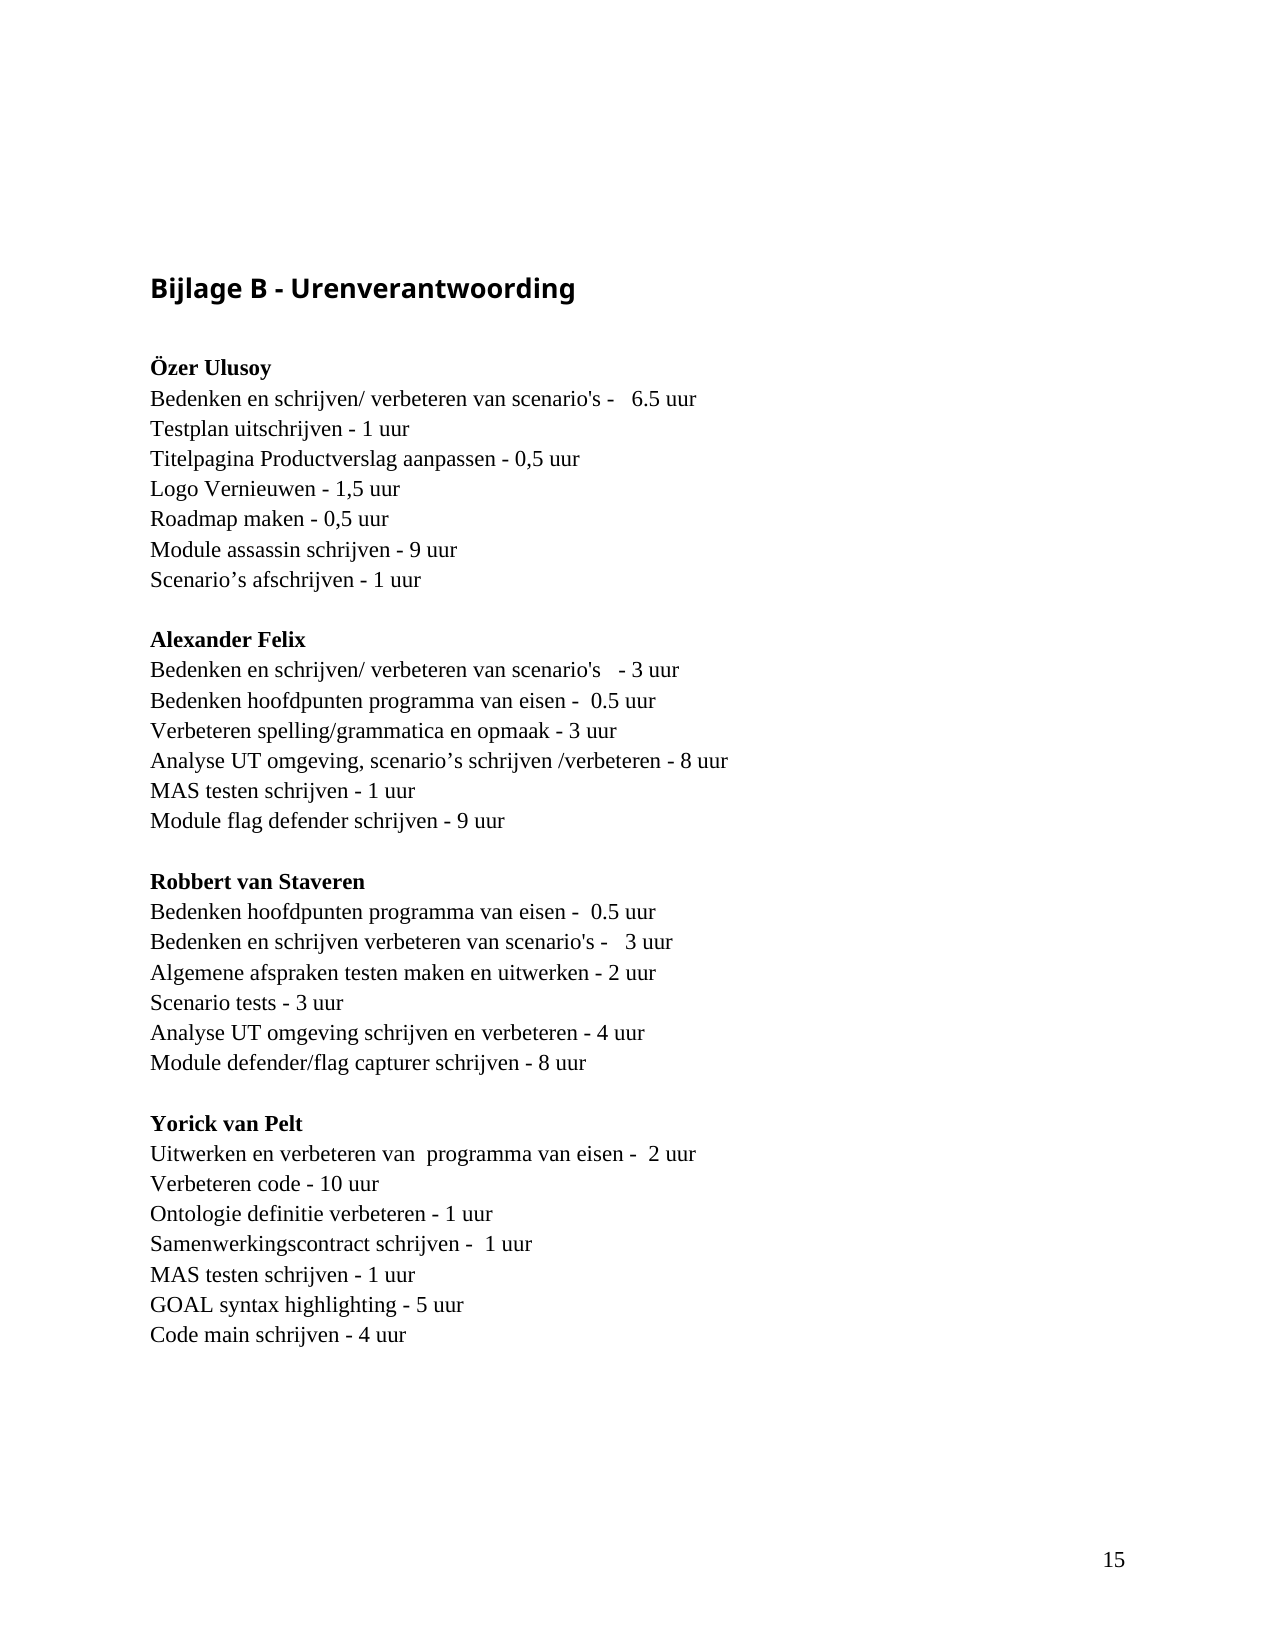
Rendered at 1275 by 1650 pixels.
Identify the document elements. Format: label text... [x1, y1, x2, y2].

text Code main schrijven - 4 uur [150, 1321, 1125, 1347]
text Bedenken en schrijven/ verbeteren van scenario's - 3 uur [150, 657, 1125, 683]
text Module defender/flag capturer schrijven - 8 uur [150, 1049, 1125, 1076]
text Ontologie definitie verbeteren - 1 uur [150, 1200, 1125, 1227]
text Module assassin schrijven - 9 uur [150, 536, 1125, 562]
text Logo Vernieuwen - 1,5 uur [150, 475, 1125, 502]
text Özer Ulusoy [150, 354, 1125, 381]
text Module flag defender schrijven - 9 uur [150, 808, 1125, 834]
text GOAL syntax highlighting - 5 uur [150, 1291, 1125, 1317]
subtitle Bijlage B - Urenverantwoording [150, 269, 1125, 306]
text Alexander Felix [150, 626, 1125, 653]
text Roadmap maken - 0,5 uur [150, 506, 1125, 532]
text Bedenken hoofdpunten programma van eisen - 0.5 uur [150, 687, 1125, 713]
text Verbeteren spelling/grammatica en opmaak - 3 uur [150, 717, 1125, 743]
text Bedenken en schrijven verbeteren van scenario's - 3 uur [150, 928, 1125, 955]
text Bedenken hoofdpunten programma van eisen - 0.5 uur [150, 898, 1125, 924]
text Bedenken en schrijven/ verbeteren van scenario's - 6.5 uur [150, 385, 1125, 411]
text Testplan uitschrijven - 1 uur [150, 415, 1125, 441]
text Yorick van Pelt [150, 1110, 1125, 1136]
text Verbeteren code - 10 uur [150, 1170, 1125, 1196]
text Analyse UT omgeving, scenario’s schrijven /verbeteren - 8 uur [150, 747, 1125, 773]
text Samenwerkingscontract schrijven - 1 uur [150, 1231, 1125, 1257]
text Scenario’s afschrijven - 1 uur [150, 566, 1125, 592]
text Scenario tests - 3 uur [150, 989, 1125, 1015]
text MAS testen schrijven - 1 uur [150, 777, 1125, 804]
text Titelpagina Productverslag aanpassen - 0,5 uur [150, 445, 1125, 471]
text Algemene afspraken testen maken en uitwerken - 2 uur [150, 959, 1125, 985]
text Uitwerken en verbeteren van programma van eisen - 2 uur [150, 1140, 1125, 1166]
text MAS testen schrijven - 1 uur [150, 1261, 1125, 1287]
text Robbert van Staveren [150, 868, 1125, 894]
text Analyse UT omgeving schrijven en verbeteren - 4 uur [150, 1019, 1125, 1045]
